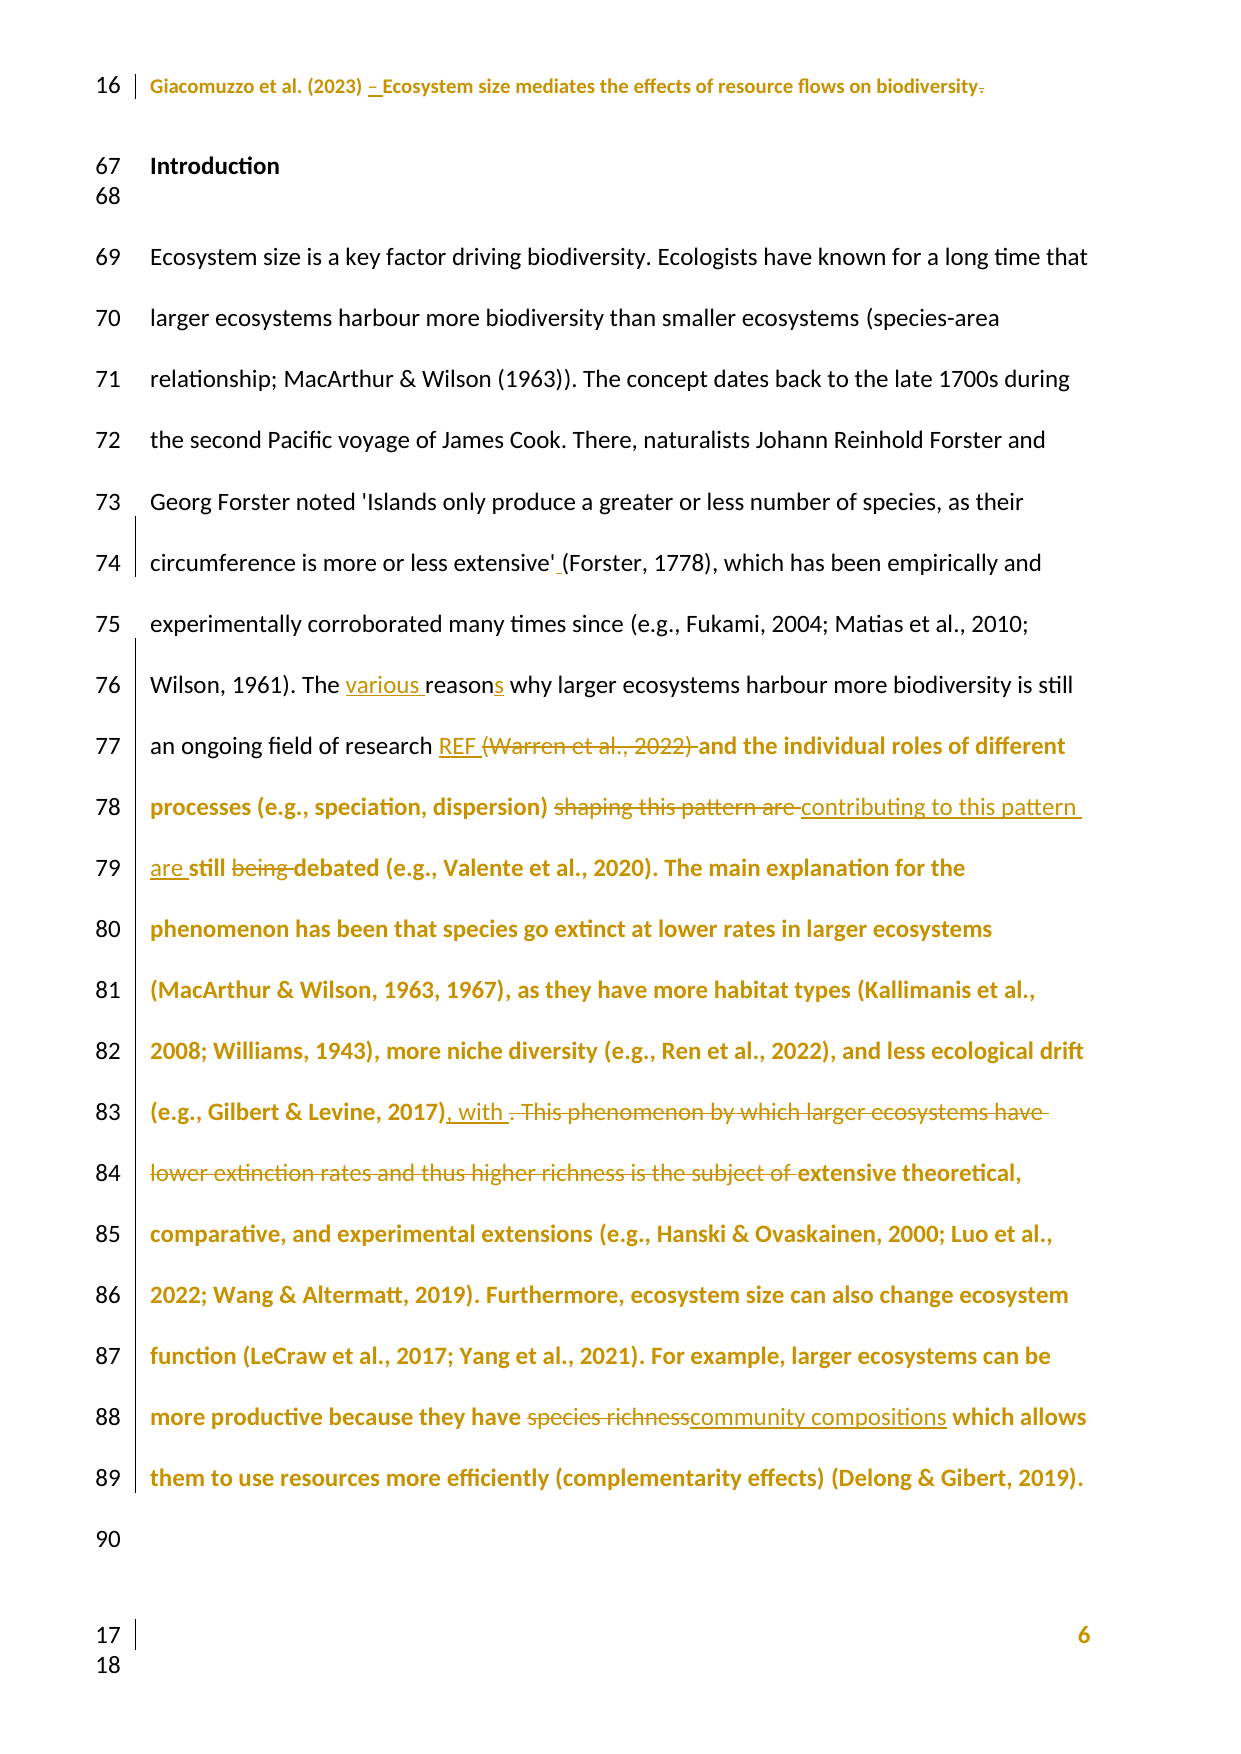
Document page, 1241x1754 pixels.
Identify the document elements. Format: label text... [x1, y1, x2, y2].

text Ecosystem size is a key factor driving biodiversity. Ecologists have known for a long time that larger ecosystems harbour more biodiversity than smaller ecosystems (species-area relationship; ). The concept dates back to the late 1700s during the second Pacific voyage of James Cook. There, naturalists Johann Reinhold Forster and Georg Forster noted 'Islands only produce a greater or less number of species, as their circumference is more or less extensive', which has been empirically and experimentally corroborated many times since . The reason why larger ecosystems harbour more biodiversity is still an ongoing field of research and the individual roles of different processes (e.g., speciation, dispersion) still debated . The main explanation for the phenomenon has been that species go extinct at lower rates in larger ecosystems , as they have more habitat types , more niche diversity , and less ecological drift extensive theoretical, comparative, and experimental extensions . Furthermore, ecosystem size can also change ecosystem function . For example, larger ecosystems can be more productive because they have which allows them to use resources more efficiently (complementarity effects) . [150, 242, 1090, 1493]
text Introduction [150, 150, 1090, 181]
